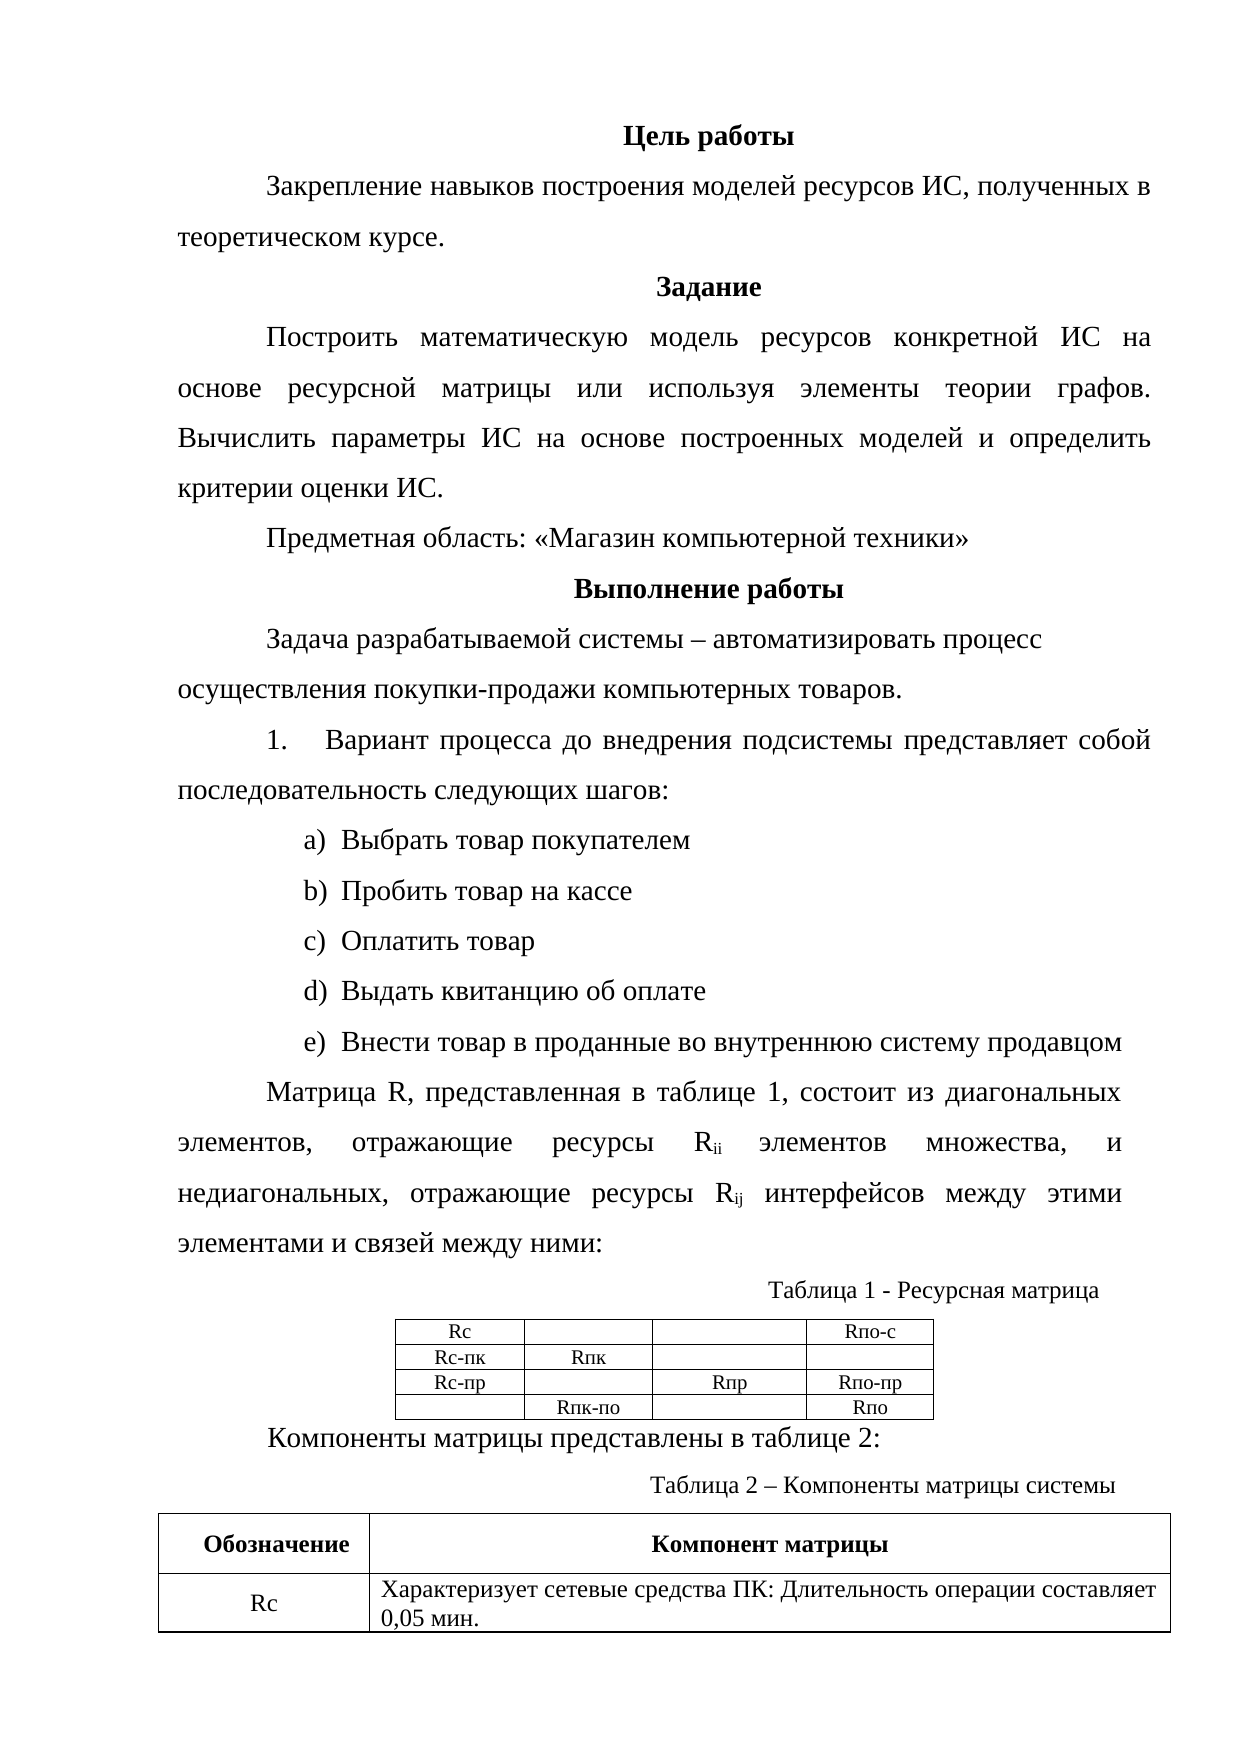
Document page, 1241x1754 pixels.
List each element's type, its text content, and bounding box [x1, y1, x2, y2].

table_cell [653, 1345, 806, 1369]
table_cell Rс-пр [396, 1370, 524, 1394]
text Цель работы [177, 118, 1152, 152]
table_cell [653, 1395, 806, 1419]
text Задание [177, 269, 1152, 303]
table_header Rc [396, 1320, 524, 1343]
list Выбрать товар покупателем [303, 822, 1152, 856]
list Внести товар в проданные во внутреннюю систему продавцом [303, 1024, 1152, 1057]
text Закрепление навыков построения моделей ресурсов ИС, полученных в теоретическом курсе. [177, 168, 1152, 252]
table_cell Rпо-пр [807, 1370, 933, 1394]
table_header [653, 1320, 806, 1343]
list Вариант процесса до внедрения подсистемы представляет собой последовательность следующих шагов: [177, 722, 1152, 806]
text Выполнение работы [177, 571, 1152, 604]
table_cell Rпк-по [525, 1395, 652, 1419]
list Пробить товар на кассе [303, 873, 1152, 906]
table_header Rпо-с [807, 1320, 933, 1343]
table_cell Характеризует сетевые средства ПК: Длительность операции составляет 0,05 мин. [370, 1574, 1170, 1631]
text Таблица 1 - Ресурсная матрица [177, 1275, 1122, 1304]
table_cell [396, 1395, 524, 1419]
text Задача разрабатываемой системы – автоматизировать процесс осуществления покупки-продажи компьютерных товаров. [177, 621, 1152, 705]
text Компоненты матрицы представлены в таблице 2: [177, 1420, 1122, 1453]
table_header Обозначение [159, 1514, 369, 1573]
table_cell Rc [159, 1574, 369, 1631]
table_cell Rc-пк [396, 1345, 524, 1369]
list Выдать квитанцию об оплате [303, 973, 1152, 1007]
list Оплатить товар [303, 923, 1152, 957]
table_cell [525, 1370, 652, 1394]
table_cell Rпк [525, 1345, 652, 1369]
table_header Компонент матрицы [370, 1514, 1170, 1573]
table_cell Rпр [653, 1370, 806, 1394]
text Предметная область: «Магазин компьютерной техники» [177, 521, 1152, 554]
text Построить математическую модель ресурсов конкретной ИС на основе ресурсной матрицы или используя элементы теории графов. Вычислить параметры ИС на основе построенных моделей и определить критерии оценки ИС. [177, 319, 1152, 504]
table_cell Rпо [807, 1395, 933, 1419]
table_cell [807, 1345, 933, 1369]
text Таблица 2 – Компоненты матрицы системы [192, 1470, 1122, 1499]
text Матрица R, представленная в таблице 1, состоит из диагональных элементов, отражающие ресурсы Rii элементов множества, и недиагональных, отражающие ресурсы Rij интерфейсов между этими элементами и связей между ними: [177, 1074, 1122, 1258]
table_header [525, 1320, 652, 1343]
